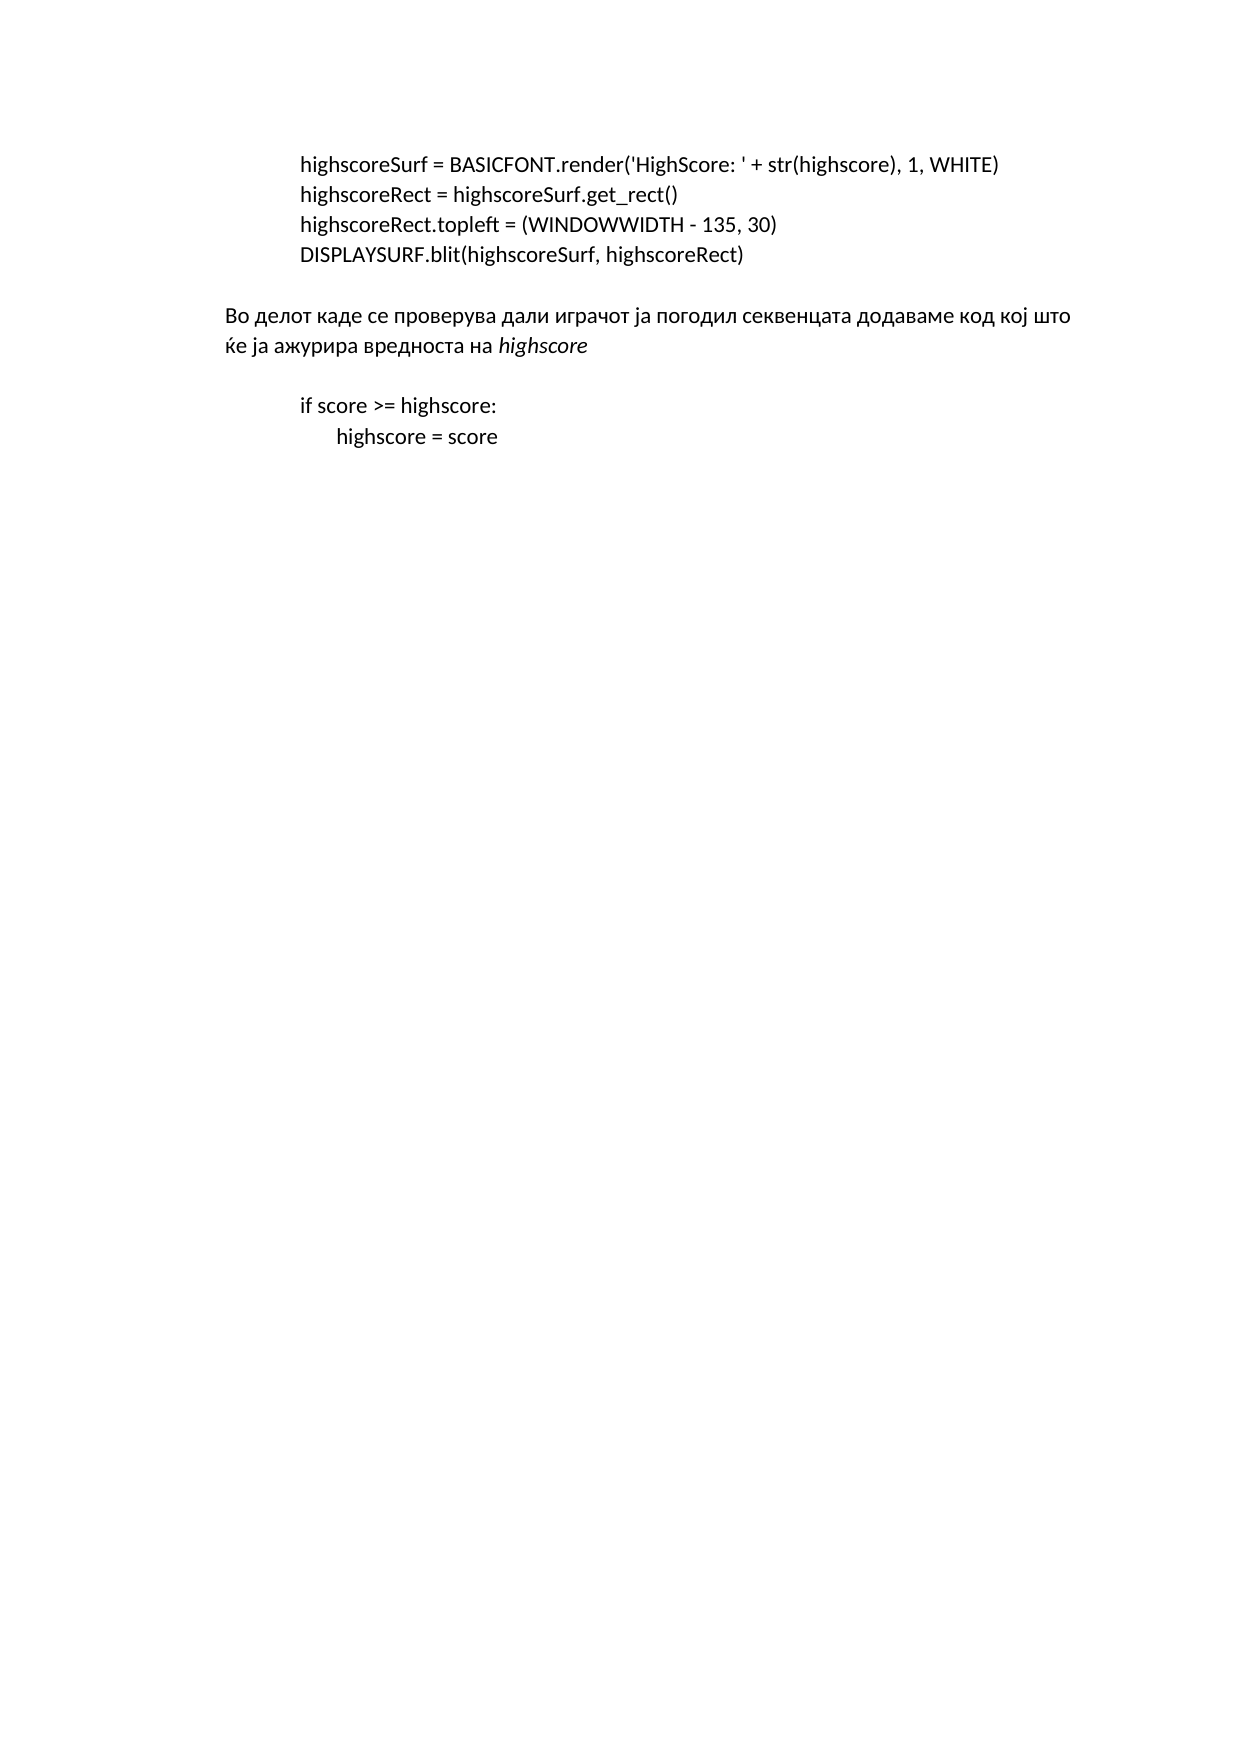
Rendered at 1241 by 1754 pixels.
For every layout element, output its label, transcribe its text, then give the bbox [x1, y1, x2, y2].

list if score >= highscore: [225, 392, 1090, 420]
list highscoreRect.topleft = (WINDOWWIDTH - 135, 30) [225, 210, 1090, 238]
list highscore = score [225, 422, 1090, 450]
list highscoreSurf = BASICFONT.render('HighScore: ' + str(highscore), 1, WHITE) highscoreRect = highscoreSurf.get_rect() [300, 150, 1090, 208]
list DISPLAYSURF.blit(highscoreSurf, highscoreRect) [225, 241, 1090, 269]
list Во делот каде се проверува дали играчот ја погодил секвенцата додаваме код кој што ќе ја ажурира вредноста на highscore [225, 301, 1090, 359]
